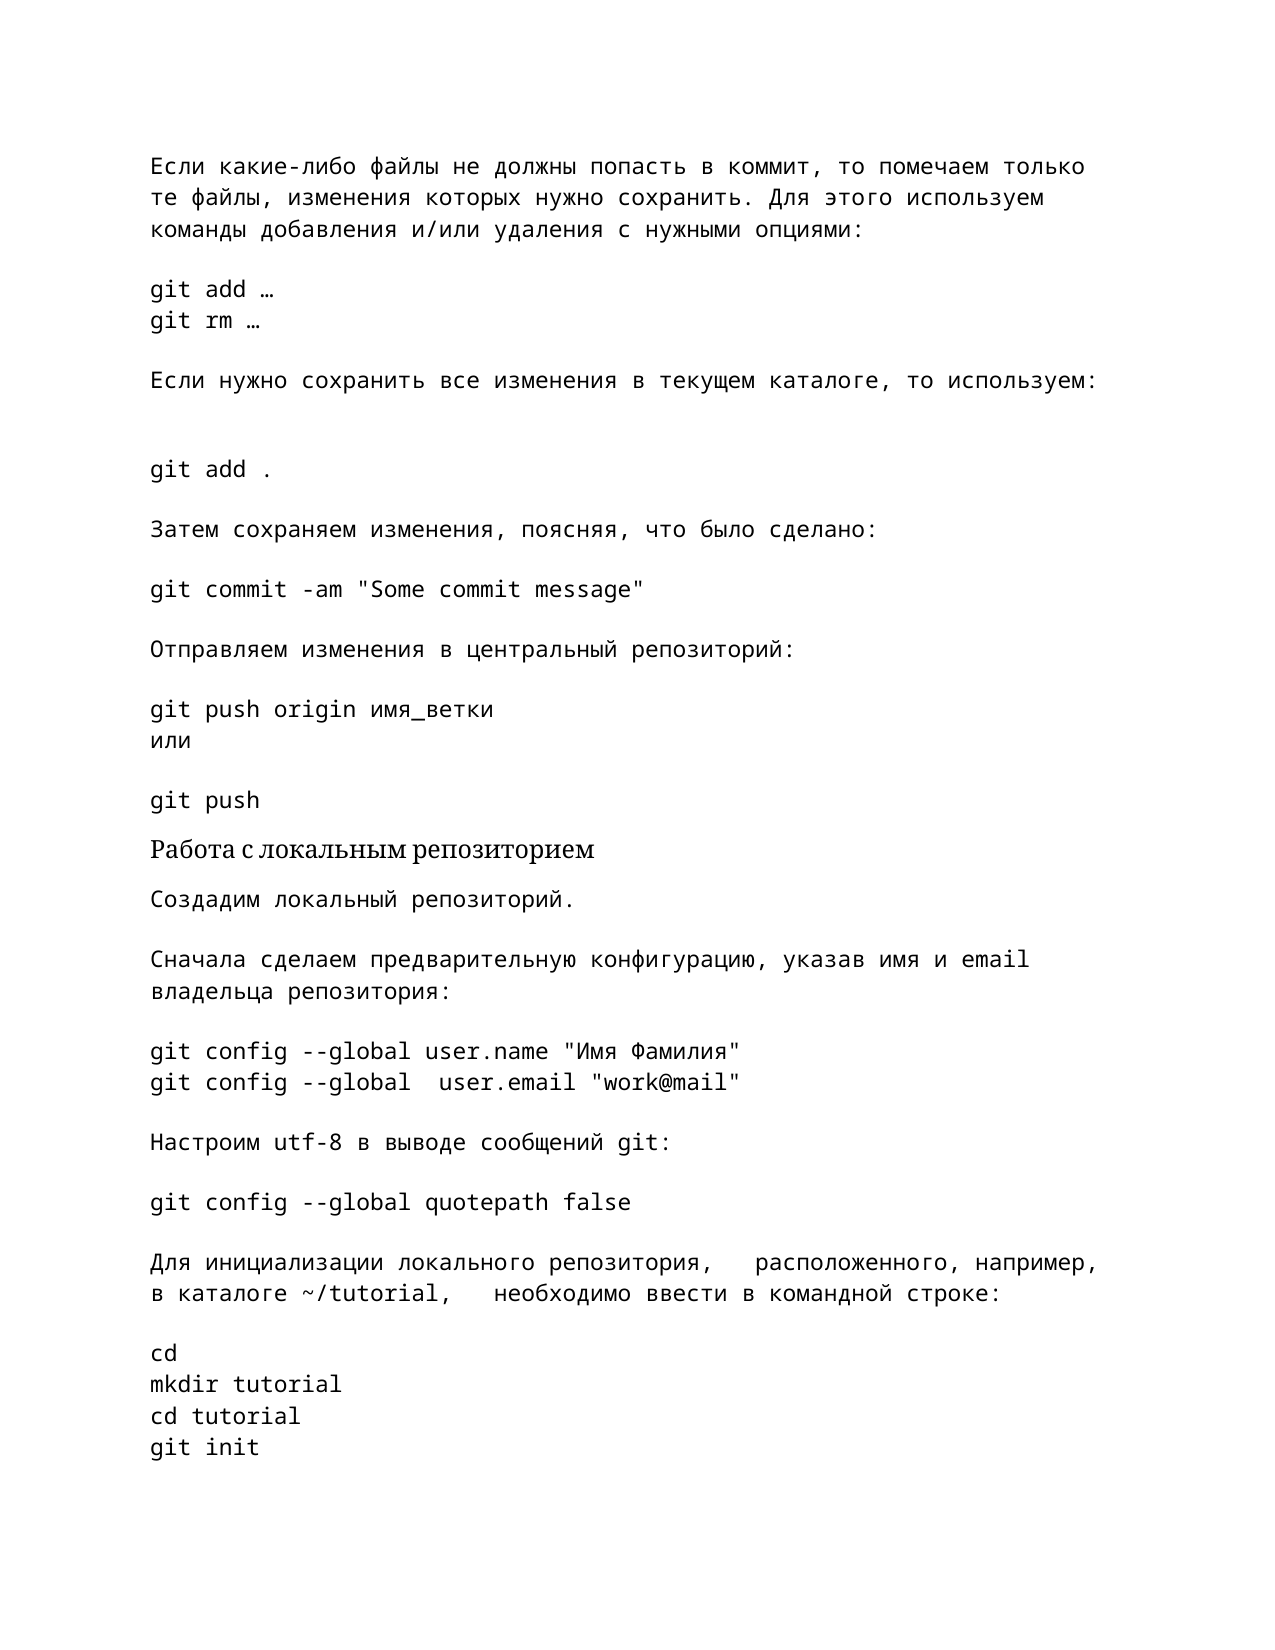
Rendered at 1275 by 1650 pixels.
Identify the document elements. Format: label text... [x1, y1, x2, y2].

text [150, 150, 1125, 815]
text Работа с локальным репозиторием [150, 836, 1125, 864]
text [150, 883, 1125, 1491]
